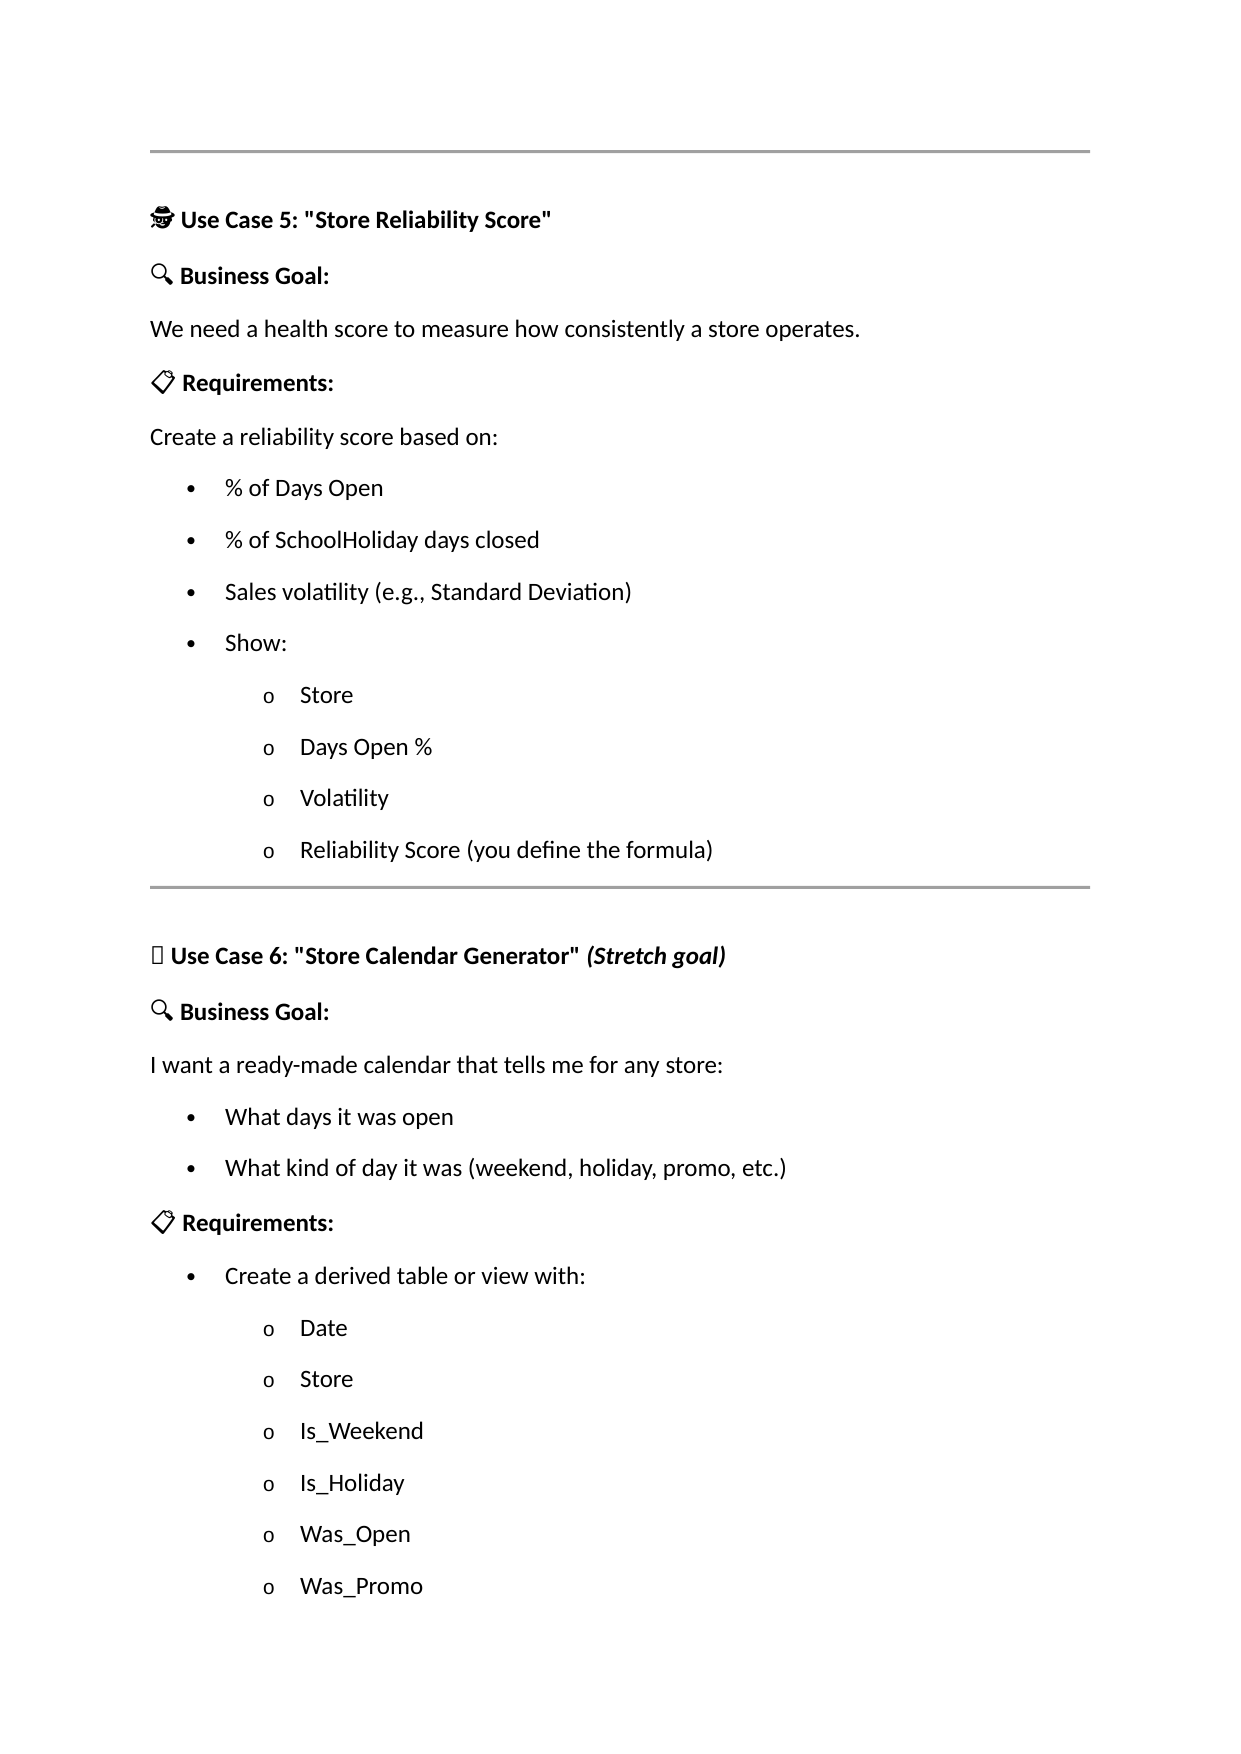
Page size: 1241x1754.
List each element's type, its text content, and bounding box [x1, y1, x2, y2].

text 📋 Requirements: [150, 1204, 1090, 1238]
list % of Days Open [187, 472, 1090, 503]
list What days it was open [187, 1101, 1090, 1131]
text Create a reliability score based on: [150, 421, 1090, 451]
text 🔁 Use Case 6: "Store Calendar Generator" (Stretch goal) [150, 937, 1090, 972]
list % of SchoolHoliday days closed [187, 524, 1090, 555]
list Reliability Score (you define the formula) [262, 834, 1090, 865]
list Is_Holiday [262, 1467, 1090, 1497]
text 📋 Requirements: [150, 365, 1090, 399]
list Days Open % [262, 731, 1090, 761]
text I want a ready-made calendar that tells me for any store: [150, 1049, 1090, 1080]
text 🔍 Business Goal: [150, 257, 1090, 292]
list Create a derived table or view with: [187, 1260, 1090, 1291]
list Show: [187, 627, 1090, 658]
text 🕵️ Use Case 5: "Store Reliability Score" [150, 202, 1090, 236]
text We need a health score to measure how consistently a store operates. [150, 313, 1090, 344]
list Was_Promo [262, 1570, 1090, 1601]
list What kind of day it was (weekend, holiday, promo, etc.) [187, 1152, 1090, 1183]
list Store [262, 1363, 1090, 1394]
text 🔍 Business Goal: [150, 993, 1090, 1027]
list Volatility [262, 782, 1090, 813]
list Is_Weekend [262, 1415, 1090, 1446]
list Store [262, 679, 1090, 710]
list Was_Open [262, 1518, 1090, 1549]
list Date [262, 1312, 1090, 1342]
list Sales volatility (e.g., Standard Deviation) [187, 576, 1090, 606]
